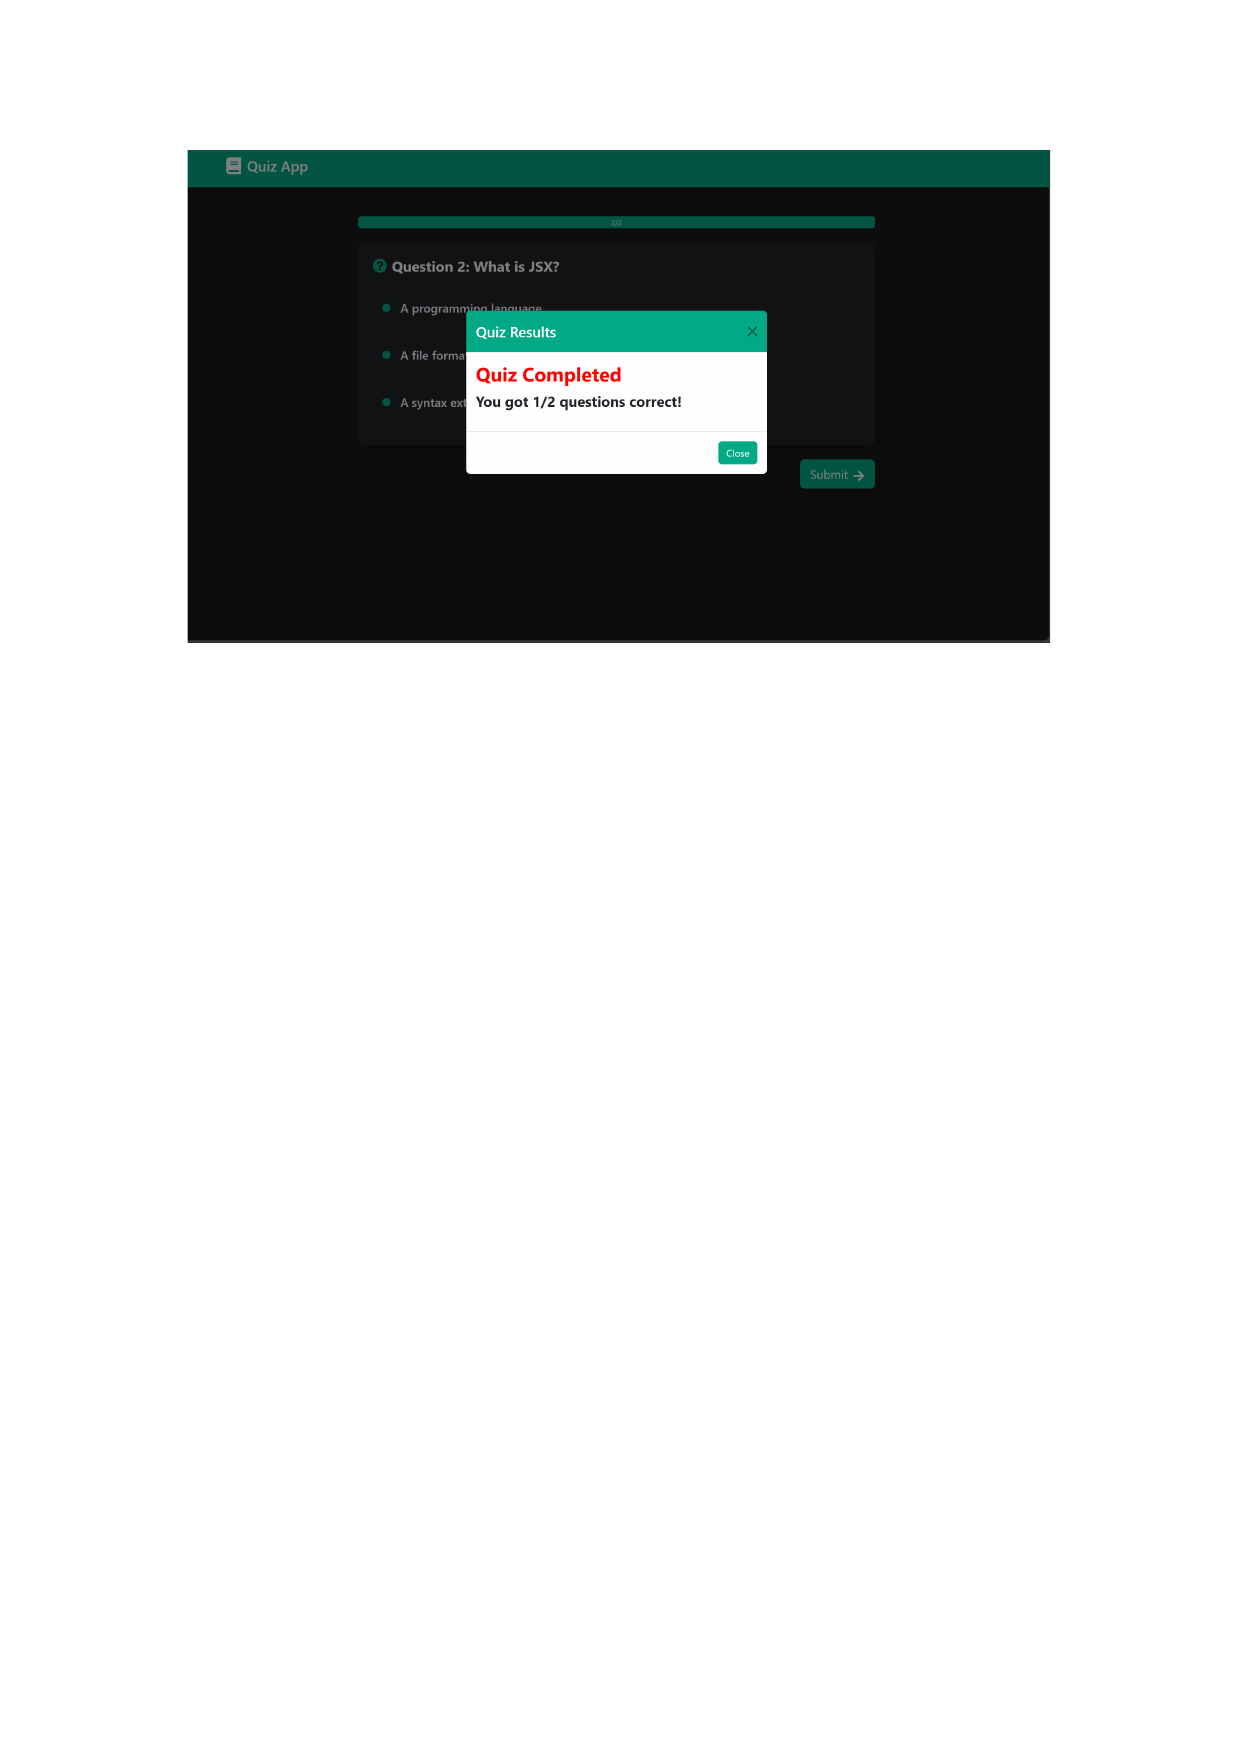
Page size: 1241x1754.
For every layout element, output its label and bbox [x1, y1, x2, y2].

picture [187, 150, 1051, 643]
